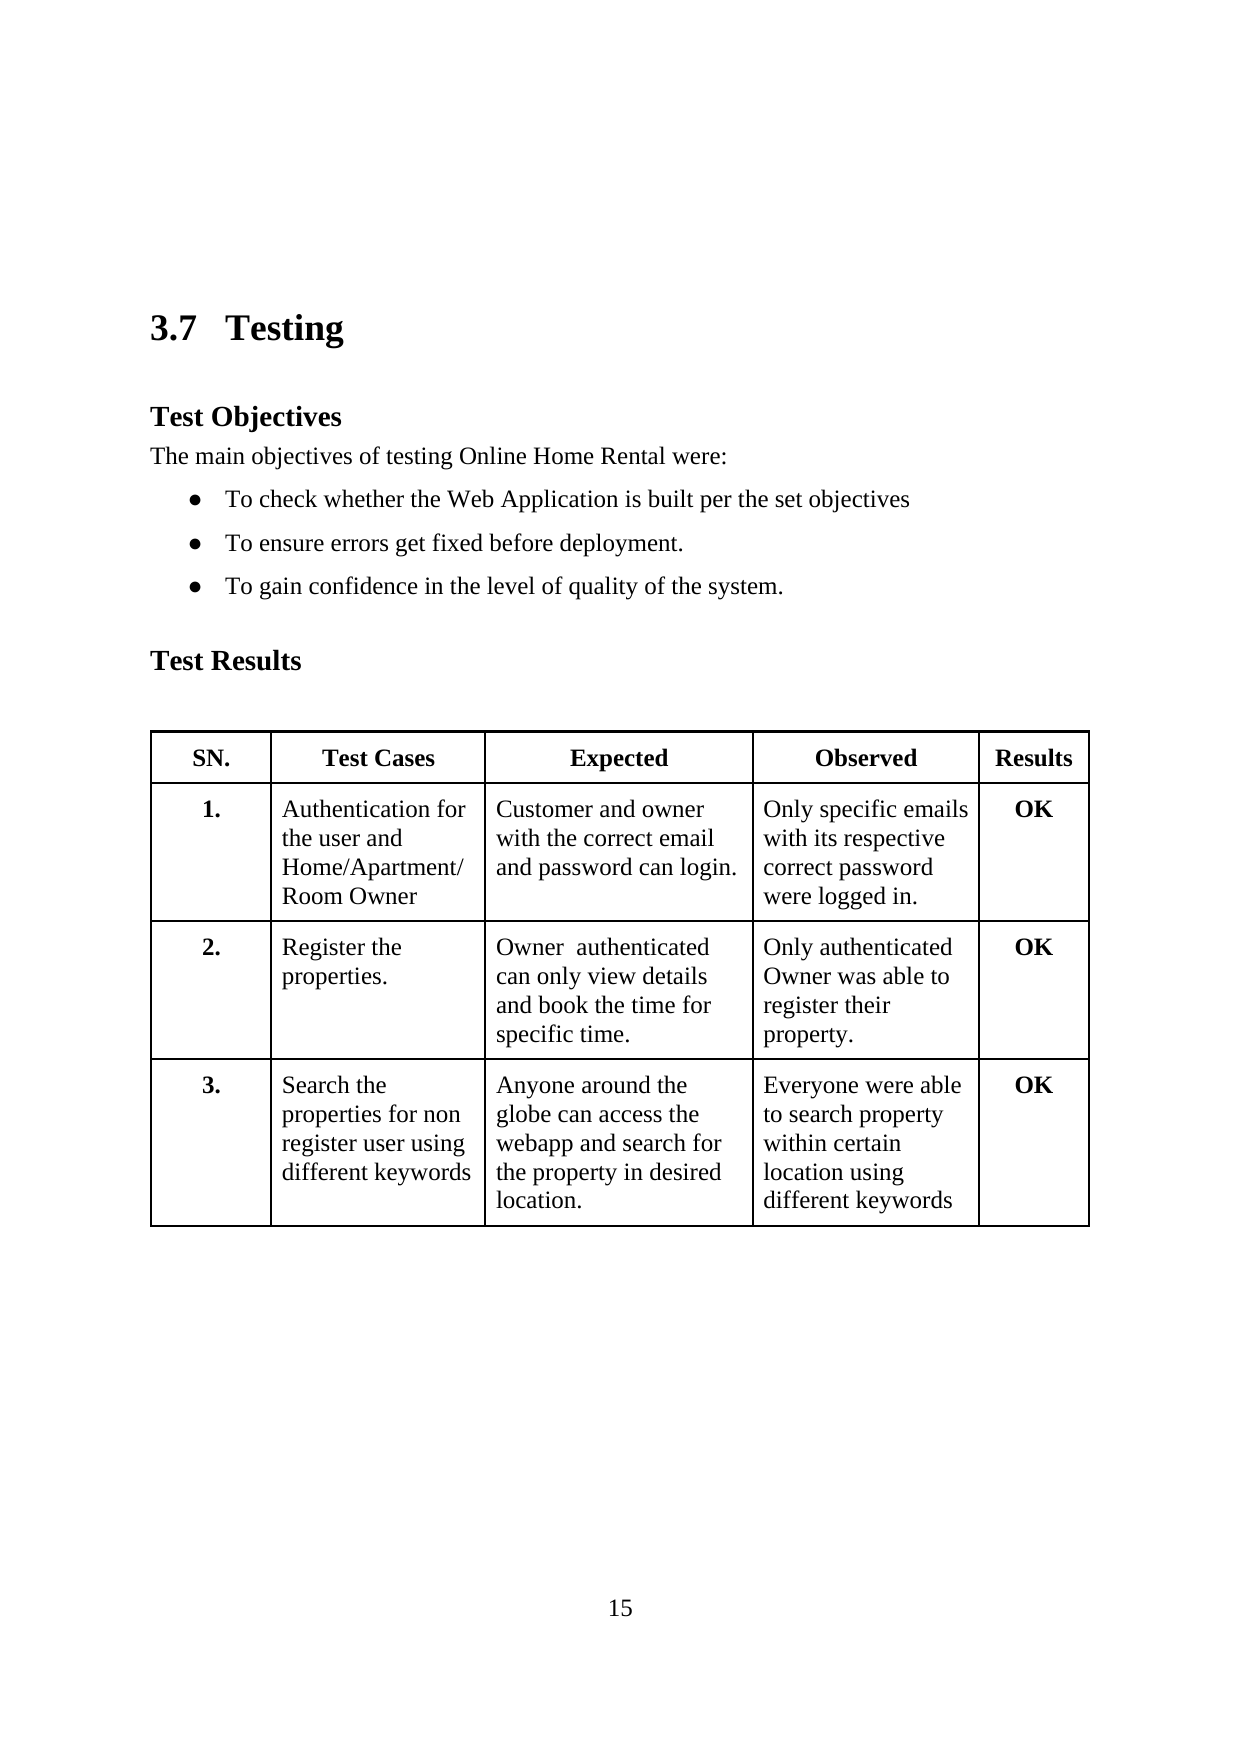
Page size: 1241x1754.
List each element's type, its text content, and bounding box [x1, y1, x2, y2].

subtitle 3.7 Testing [150, 306, 1090, 349]
table_header Expected [486, 733, 752, 782]
subtitle Test Results [150, 643, 1090, 677]
list To check whether the Web Application is built per the set objectives [187, 484, 1090, 513]
table_cell Register the properties. [272, 922, 484, 1058]
list To gain confidence in the level of quality of the system. [187, 571, 1090, 599]
table_header Observed [754, 733, 978, 782]
table_header SN. [152, 733, 270, 782]
table_cell 2. [152, 922, 270, 1058]
table_cell Only specific emails with its respective correct password were logged in. [754, 784, 978, 920]
table_cell 1. [152, 784, 270, 920]
table_cell OK [980, 922, 1088, 1058]
list To ensure errors get fixed before deployment. [187, 528, 1090, 556]
text The main objectives of testing Online Home Rental were: [150, 441, 1090, 470]
subtitle Test Objectives [150, 399, 1090, 433]
table_cell Owner authenticated can only view details and book the time for specific time. [486, 922, 752, 1058]
table_cell Search the properties for non register user using different keywords [272, 1060, 484, 1224]
table_cell Only authenticated Owner was able to register their property. [754, 922, 978, 1058]
table_header Test Cases [272, 733, 484, 782]
table_cell Anyone around the globe can access the webapp and search for the property in desired location. [486, 1060, 752, 1224]
table_cell 3. [152, 1060, 270, 1224]
table_cell Authentication for the user and Home/Apartment/Room Owner [272, 784, 484, 920]
table_header Results [980, 733, 1088, 782]
table_cell Everyone were able to search property within certain location using different keywords [754, 1060, 978, 1224]
table_cell OK [980, 784, 1088, 920]
table_cell OK [980, 1060, 1088, 1224]
table_cell Customer and owner with the correct email and password can login. [486, 784, 752, 920]
